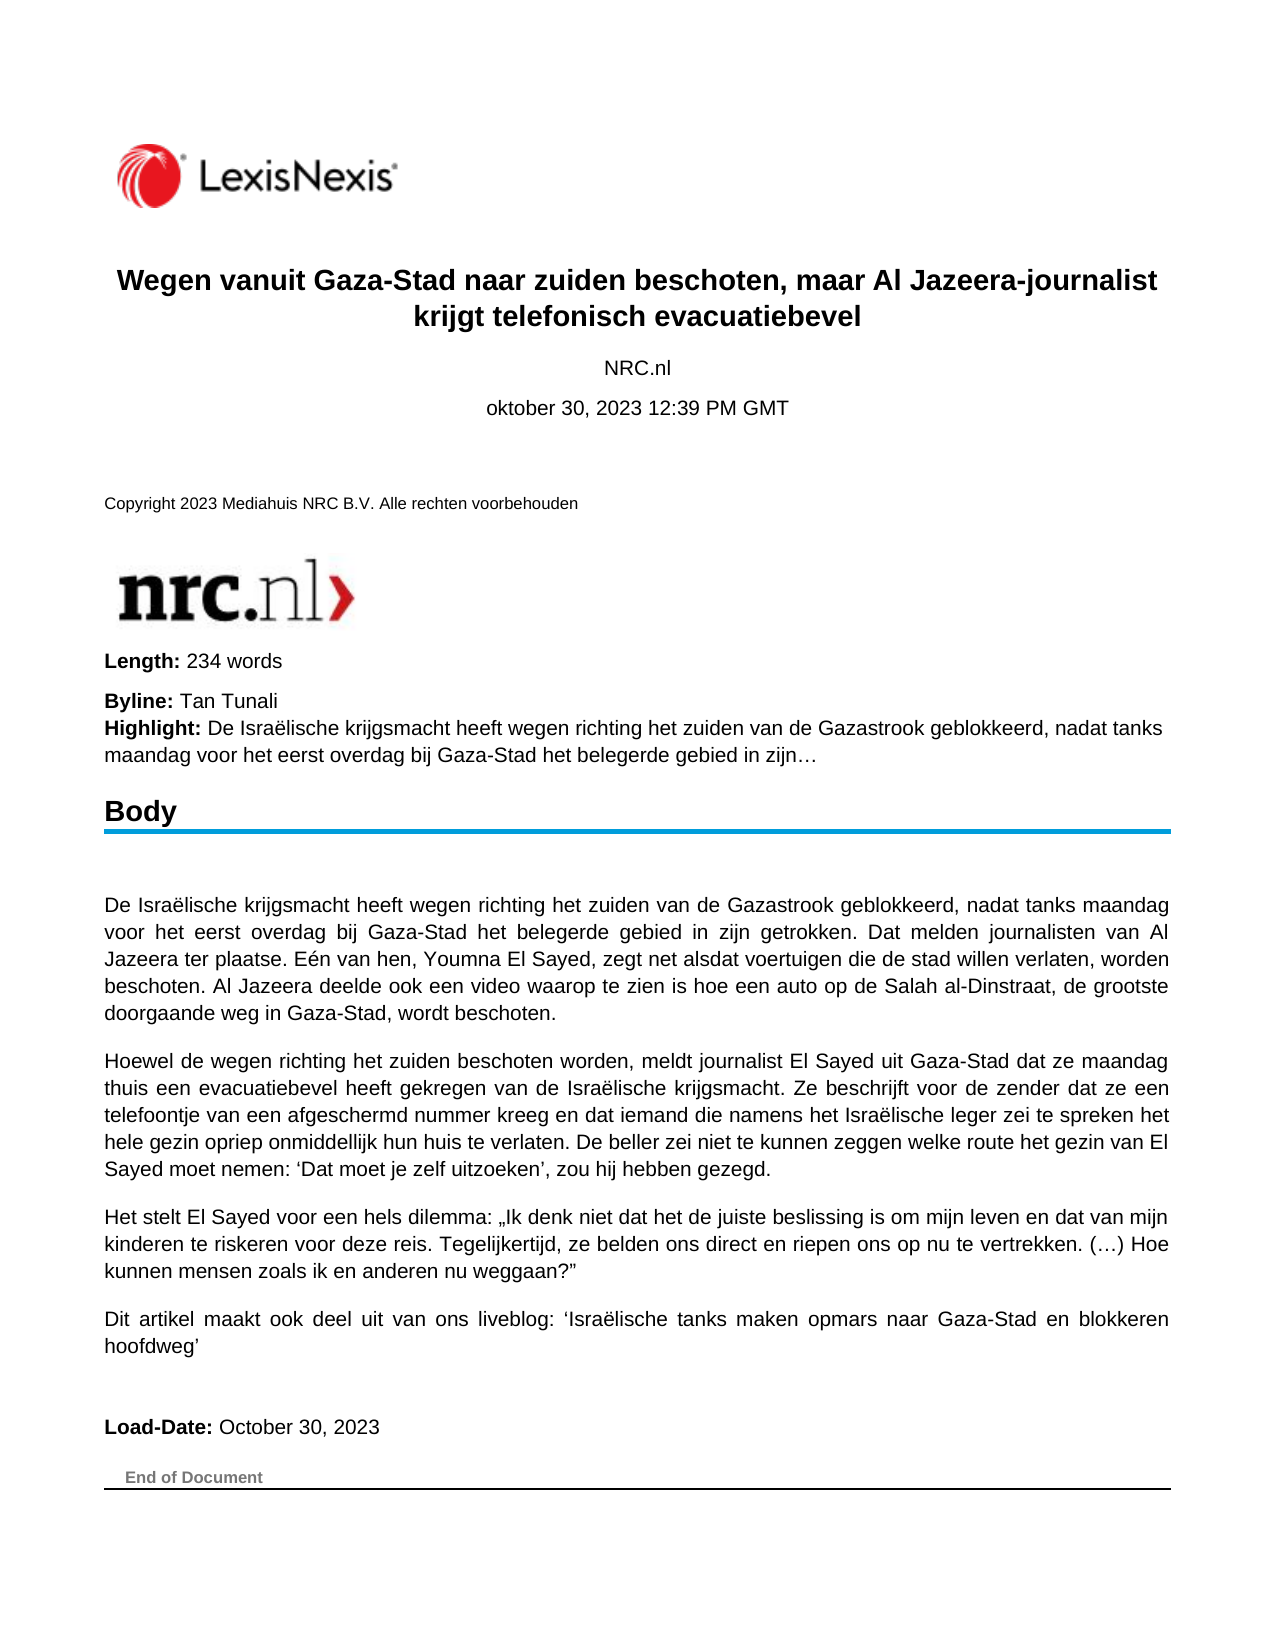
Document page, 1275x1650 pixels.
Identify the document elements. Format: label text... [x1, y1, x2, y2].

text NRC.nl [104, 353, 1171, 380]
text Highlight: De Israëlische krijgsmacht heeft wegen richting het zuiden van de Gazastrook geblokkeerd, nadat tanks maandag voor het eerst overdag bij Gaza-Stad het belegerde gebied in zijn… [104, 713, 1171, 767]
text End of Document [125, 1468, 1171, 1487]
text Het stelt El Sayed voor een hels dilemma: „Ik denk niet dat het de juiste beslissing is om mijn leven en dat van mijn kinderen te riskeren voor deze reis. Tegelijkertijd, ze belden ons direct en riepen ons op nu te vertrekken. (…) Hoe kunnen mensen zoals ik en anderen nu weggaan?” [104, 1202, 1171, 1283]
text De Israëlische krijgsmacht heeft wegen richting het zuiden van de Gazastrook geblokkeerd, nadat tanks maandag voor het eerst overdag bij Gaza-Stad het belegerde gebied in zijn getrokken. Dat melden journalisten van Al Jazeera ter plaatse. Eén van hen, Youmna El Sayed, zegt net alsdat voertuigen die de stad willen verlaten, worden beschoten. Al Jazeera deelde ook een video waarop te zien is hoe een auto op de Salah al-Dinstraat, de grootste doorgaande weg in Gaza-Stad, wordt beschoten. [104, 889, 1171, 1025]
text Copyright 2023 Mediahuis NRC B.V. Alle rechten voorbehouden [104, 461, 1171, 513]
text Length: 234 words [104, 646, 1171, 673]
text oktober 30, 2023 12:39 PM GMT [104, 393, 1171, 420]
text Load-Date: October 30, 2023 [104, 1383, 1171, 1439]
text Body [104, 792, 1171, 827]
picture [104, 553, 364, 634]
text Byline: Tan Tunali [104, 686, 1171, 713]
text Dit artikel maakt ook deel uit van ons liveblog: ‘Israëlische tanks maken opmars naar Gaza-Stad en blokkeren hoofdweg’ [104, 1304, 1171, 1358]
picture [104, 144, 412, 208]
text Hoewel de wegen richting het zuiden beschoten worden, meldt journalist El Sayed uit Gaza-Stad dat ze maandag thuis een evacuatiebevel heeft gekregen van de Israëlische krijgsmacht. Ze beschrijft voor de zender dat ze een telefoontje van een afgeschermd nummer kreeg en dat iemand die namens het Israëlische leger zei te spreken het hele gezin opriep onmiddellijk hun huis te verlaten. De beller zei niet te kunnen zeggen welke route het gezin van El Sayed moet nemen: ‘Dat moet je zelf uitzoeken’, zou hij hebben gezegd. [104, 1046, 1171, 1181]
subtitle Wegen vanuit Gaza-Stad naar zuiden beschoten, maar Al Jazeera-journalist krijgt telefonisch evacuatiebevel [104, 261, 1171, 332]
